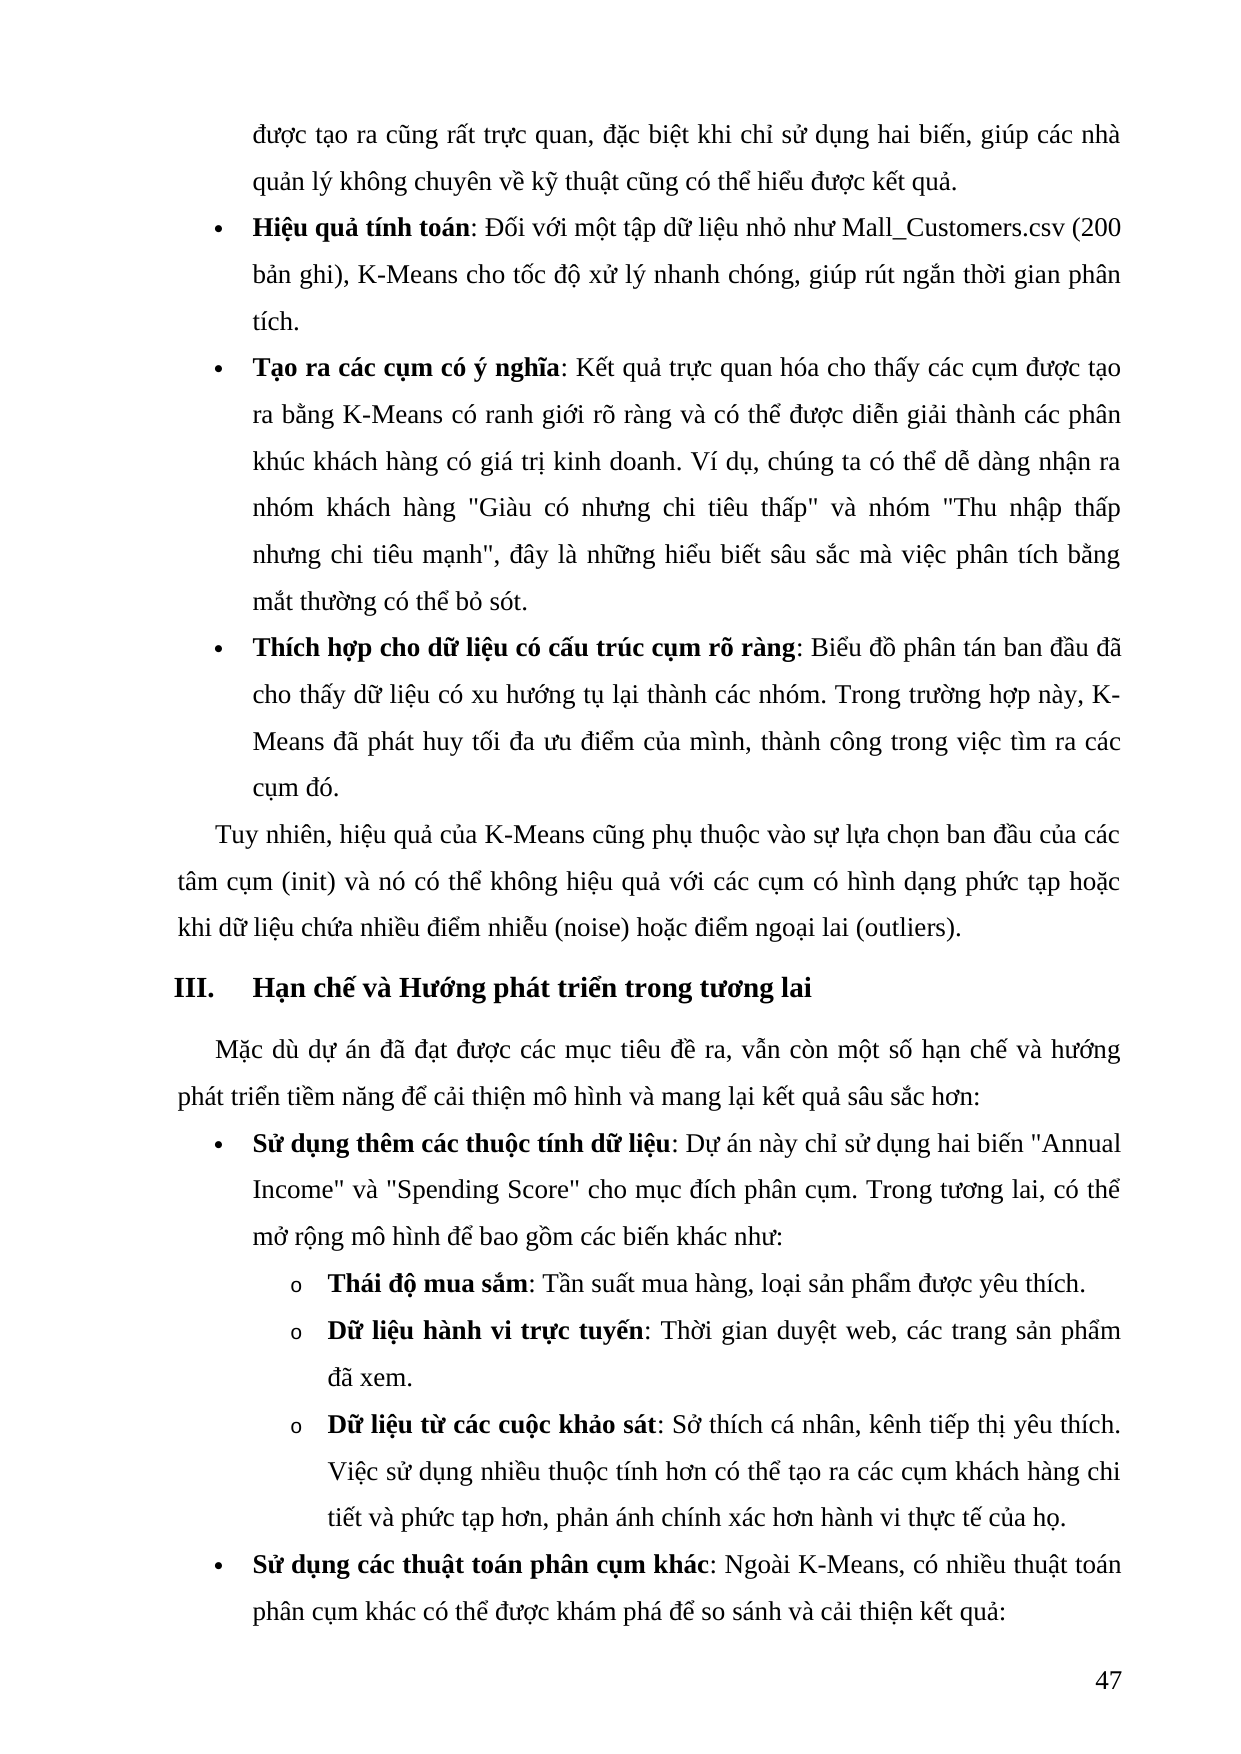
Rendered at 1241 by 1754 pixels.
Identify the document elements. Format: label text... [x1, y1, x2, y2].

subtitle Hạn chế và Hướng phát triển trong tương lai [215, 971, 1122, 1004]
list Tạo ra các cụm có ý nghĩa: Kết quả trực quan hóa cho thấy các cụm được tạo ra bằng K-Means có ranh giới rõ ràng và có thể được diễn giải thành các phân khúc khách hàng có giá trị kinh doanh. Ví dụ, chúng ta có thể dễ dàng nhận ra nhóm khách hàng "Giàu có nhưng chi tiêu thấp" và nhóm "Thu nhập thấp nhưng chi tiêu mạnh", đây là những hiểu biết sâu sắc mà việc phân tích bằng mắt thường có thể bỏ sót. [215, 351, 1122, 616]
list Dữ liệu từ các cuộc khảo sát: Sở thích cá nhân, kênh tiếp thị yêu thích. Việc sử dụng nhiều thuộc tính hơn có thể tạo ra các cụm khách hàng chi tiết và phức tạp hơn, phản ánh chính xác hơn hành vi thực tế của họ. [290, 1408, 1122, 1533]
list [215, 118, 1122, 196]
list Sử dụng thêm các thuộc tính dữ liệu: Dự án này chỉ sử dụng hai biến "Annual Income" và "Spending Score" cho mục đích phân cụm. Trong tương lai, có thể mở rộng mô hình để bao gồm các biến khác như: [215, 1127, 1122, 1251]
list Thích hợp cho dữ liệu có cấu trúc cụm rõ ràng: Biểu đồ phân tán ban đầu đã cho thấy dữ liệu có xu hướng tụ lại thành các nhóm. Trong trường hợp này, K-Means đã phát huy tối đa ưu điểm của mình, thành công trong việc tìm ra các cụm đó. [215, 631, 1122, 803]
list Thái độ mua sắm: Tần suất mua hàng, loại sản phẩm được yêu thích. [290, 1267, 1122, 1298]
list Sử dụng các thuật toán phân cụm khác: Ngoài K-Means, có nhiều thuật toán phân cụm khác có thể được khám phá để so sánh và cải thiện kết quả: [215, 1548, 1122, 1626]
list Dữ liệu hành vi trực tuyến: Thời gian duyệt web, các trang sản phẩm đã xem. [290, 1314, 1122, 1392]
text Tuy nhiên, hiệu quả của K-Means cũng phụ thuộc vào sự lựa chọn ban đầu của các tâm cụm (init) và nó có thể không hiệu quả với các cụm có hình dạng phức tạp hoặc khi dữ liệu chứa nhiều điểm nhiễu (noise) hoặc điểm ngoại lai (outliers). [177, 818, 1122, 943]
text Mặc dù dự án đã đạt được các mục tiêu đề ra, vẫn còn một số hạn chế và hướng phát triển tiềm năng để cải thiện mô hình và mang lại kết quả sâu sắc hơn: [177, 1033, 1122, 1111]
list Hiệu quả tính toán: Đối với một tập dữ liệu nhỏ như Mall_Customers.csv (200 bản ghi), K-Means cho tốc độ xử lý nhanh chóng, giúp rút ngắn thời gian phân tích. [215, 211, 1122, 336]
